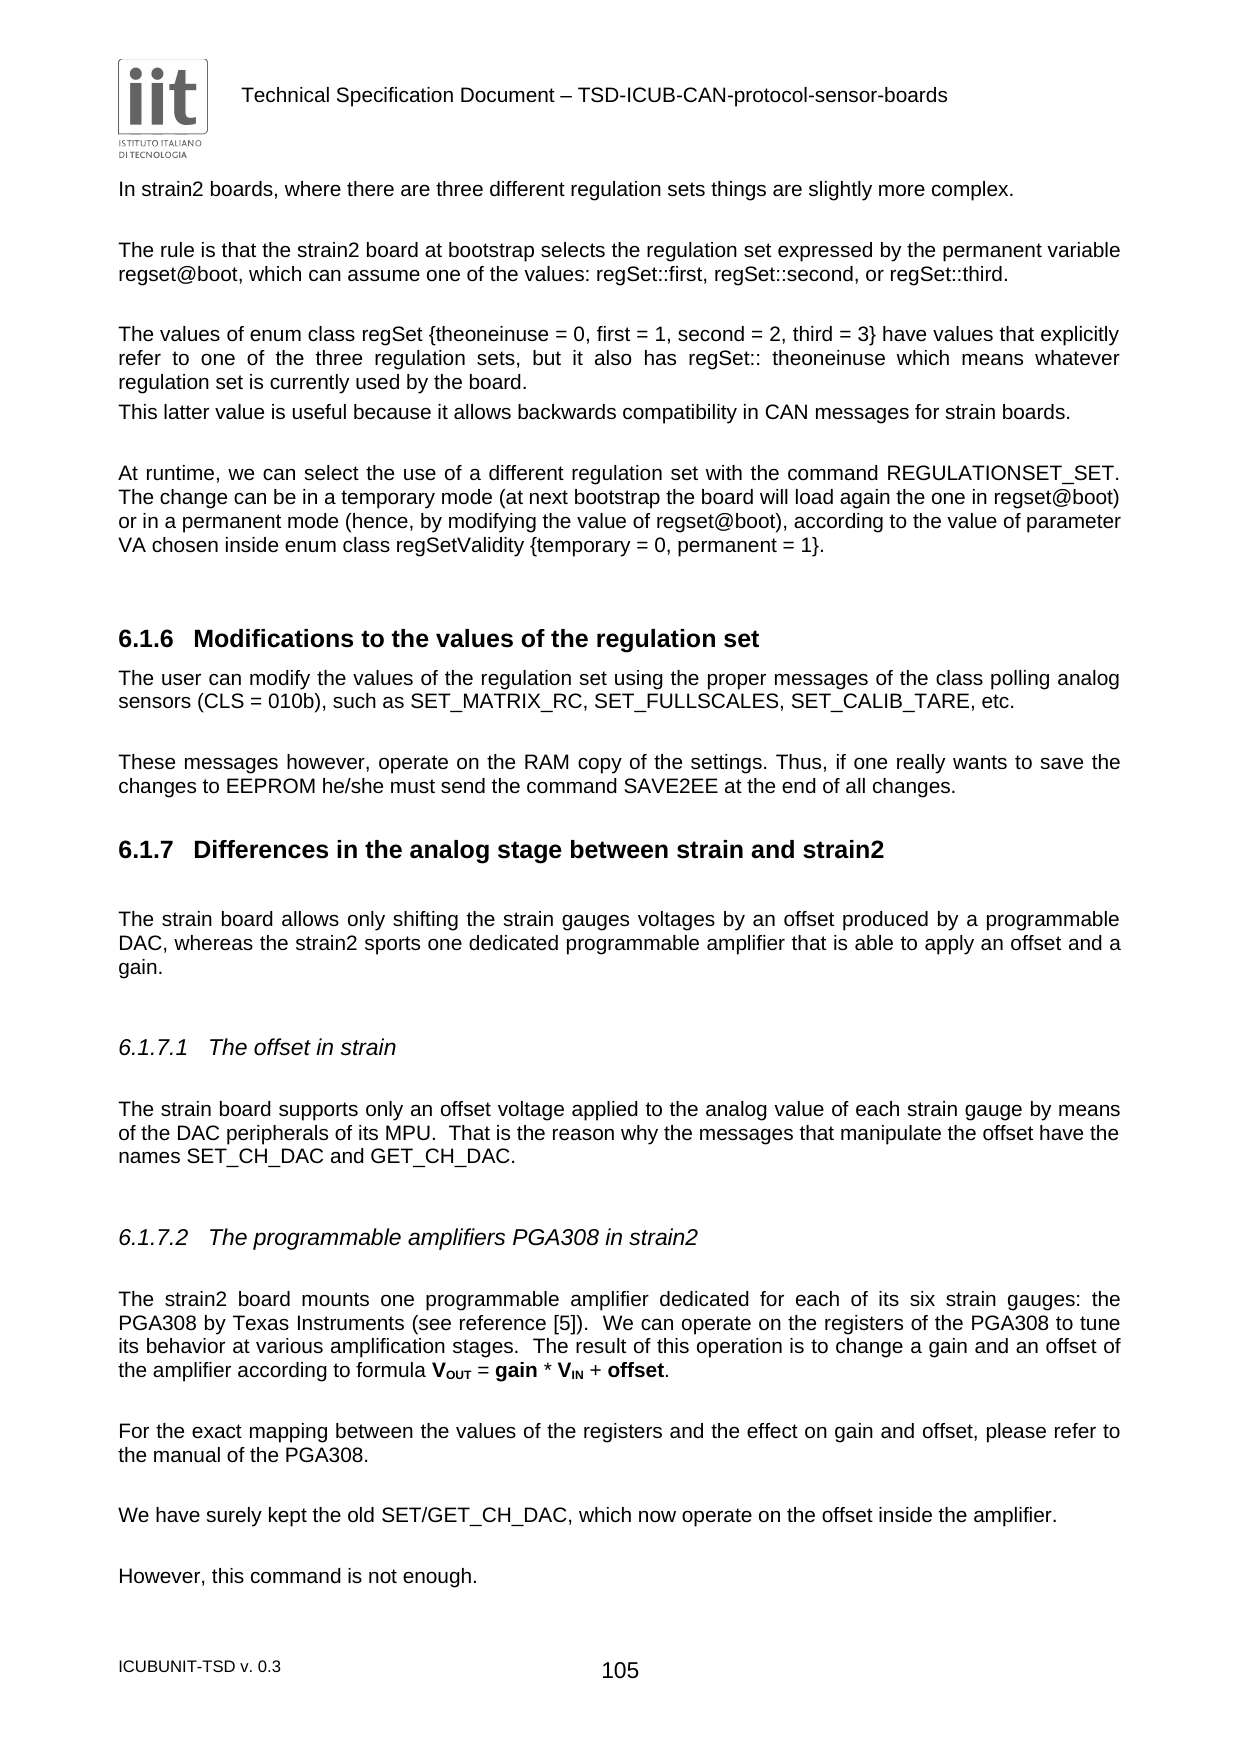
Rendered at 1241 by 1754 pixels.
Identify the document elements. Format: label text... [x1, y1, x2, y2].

text The values of enum class regSet {theoneinuse = 0, first = 1, second = 2, third = 3} have values that explicitly refer to one of the three regulation sets, but it also has regSet:: theoneinuse which means whatever regulation set is currently used by the board. [118, 322, 1122, 394]
text The strain board allows only shifting the strain gauges voltages by an offset produced by a programmable DAC, whereas the strain2 sports one dedicated programmable amplifier that is able to apply an offset and a gain. [118, 907, 1122, 978]
text The strain board supports only an offset voltage applied to the analog value of each strain gauge by means of the DAC peripherals of its MPU. That is the reason why the messages that manipulate the offset have the names SET_CH_DAC and GET_CH_DAC. [118, 1096, 1122, 1168]
subtitle Modifications to the values of the regulation set [118, 624, 1122, 653]
subtitle Differences in the analog stage between strain and strain2 [118, 835, 1122, 864]
text At runtime, we can select the use of a different regulation set with the command REGULATIONSET_SET. The change can be in a temporary mode (at next bootstrap the board will load again the one in regset@boot) or in a permanent mode (hence, by modifying the value of regset@boot), according to the value of parameter VA chosen inside enum class regSetValidity {temporary = 0, permanent = 1}. [118, 461, 1122, 556]
text The strain2 board mounts one programmable amplifier dedicated for each of its six strain gauges: the PGA308 by Texas Instruments (see reference [5]). We can operate on the registers of the PGA308 to tune its behavior at various amplification stages. The result of this operation is to change a gain and an offset of the amplifier according to formula VOUT = gain * VIN + offset. [118, 1286, 1122, 1382]
subtitle The programmable amplifiers PGA308 in strain2 [118, 1223, 1122, 1250]
text For the exact mapping between the values of the registers and the effect on gain and offset, please refer to the manual of the PGA308. [118, 1419, 1122, 1467]
text This latter value is useful because it allows backwards compatibility in CAN messages for strain boards. [118, 400, 1122, 424]
text The rule is that the strain2 board at bootstrap selects the regulation set expressed by the permanent variable regset@boot, which can assume one of the values: regSet::first, regSet::second, or regSet::third. [118, 238, 1122, 286]
subtitle The offset in strain [118, 1034, 1122, 1060]
text In strain2 boards, where there are three different regulation sets things are slightly more complex. [118, 177, 1122, 201]
text The user can modify the values of the regulation set using the proper messages of the class polling analog sensors (CLS = 010b), such as SET_MATRIX_RC, SET_FULLSCALES, SET_CALIB_TARE, etc. [118, 665, 1122, 713]
text These messages however, operate on the RAM copy of the settings. Thus, if one really wants to save the changes to EEPROM he/she must send the command SAVE2EE at the end of all changes. [118, 750, 1122, 798]
text We have surely kept the old SET/GET_CH_DAC, which now operate on the offset inside the amplifier. [118, 1503, 1122, 1527]
text However, this command is not enough. [118, 1563, 1122, 1587]
picture [118, 59, 208, 158]
